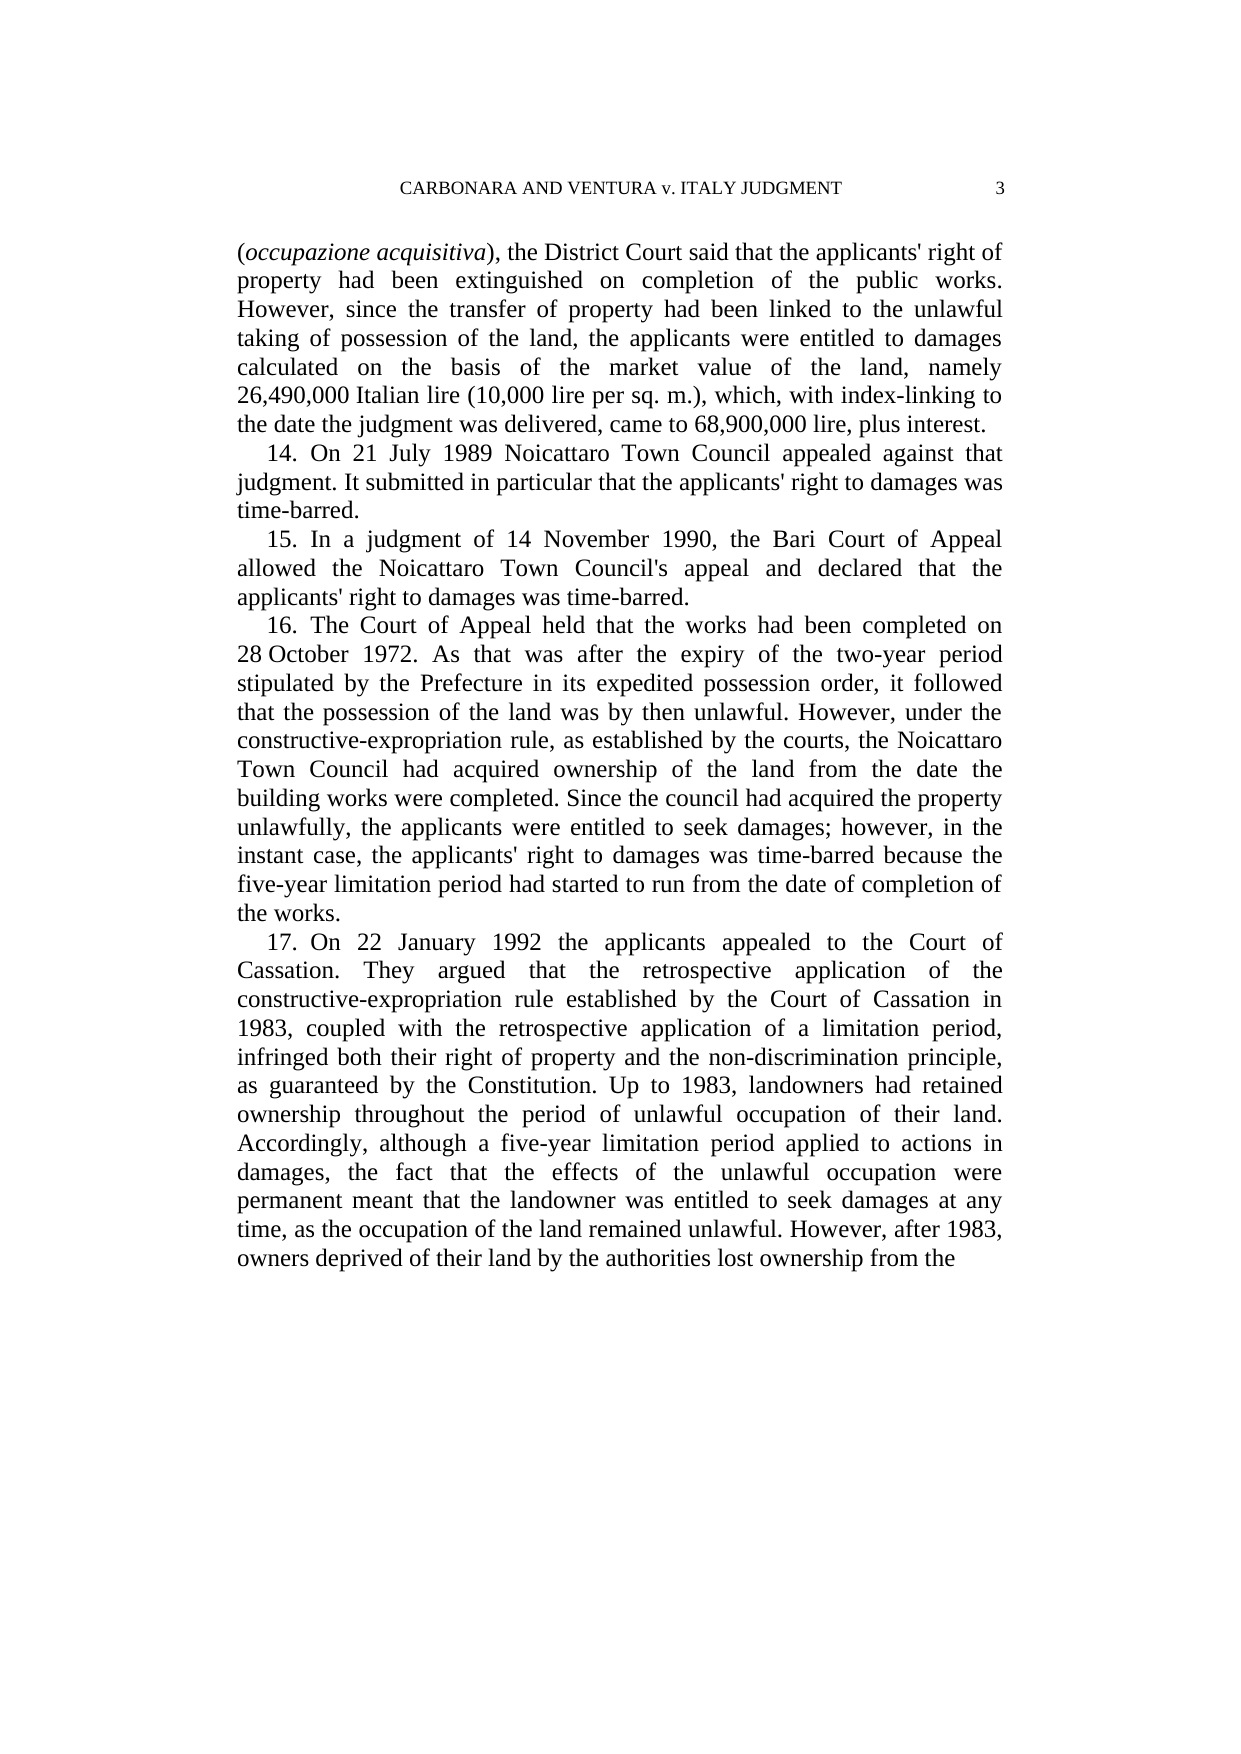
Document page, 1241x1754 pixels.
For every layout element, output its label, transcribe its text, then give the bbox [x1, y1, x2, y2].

text 15. In a judgment of 14 November 1990, the Bari Court of Appeal allowed the Noicattaro Town Council's appeal and declared that the applicants' right to damages was time-barred. [237, 524, 1003, 611]
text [237, 237, 1003, 438]
text 16. The Court of Appeal held that the works had been completed on 28 October 1972. As that was after the expiry of the two-year period stipulated by the Prefecture in its expedited possession order, it followed that the possession of the land was by then unlawful. However, under the constructive-expropriation rule, as established by the courts, the Noicattaro Town Council had acquired ownership of the land from the date the building works were completed. Since the council had acquired the property unlawfully, the applicants were entitled to seek damages; however, in the instant case, the applicants' right to damages was time-barred because the five-year limitation period had started to run from the date of completion of the works. [237, 611, 1003, 927]
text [237, 927, 1003, 1272]
text 14. On 21 July 1989 Noicattaro Town Council appealed against that judgment. It submitted in particular that the applicants' right to damages was time-barred. [237, 438, 1003, 524]
